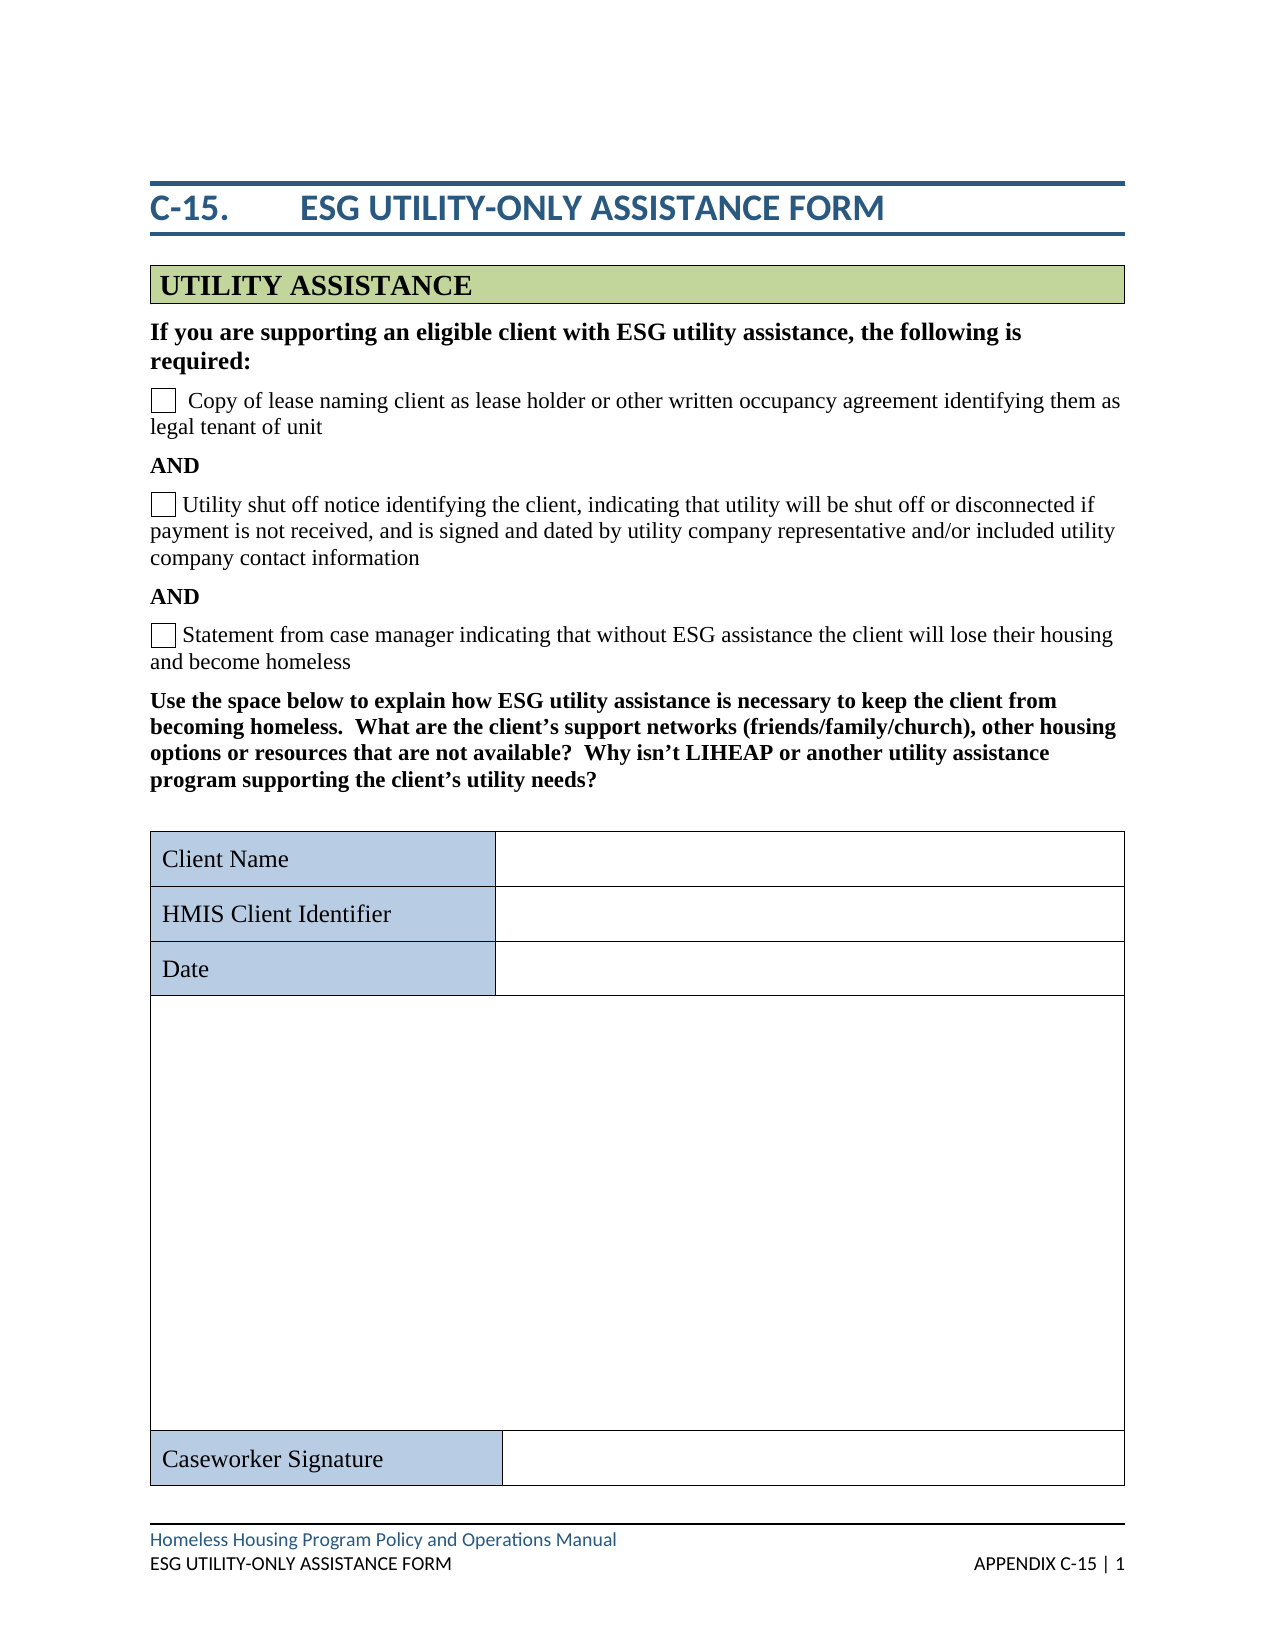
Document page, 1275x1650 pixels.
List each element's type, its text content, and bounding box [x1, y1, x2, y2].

text Statement from case manager indicating that without ESG assistance the client will lose their housing and become homeless [150, 622, 1125, 674]
subtitle ESG Utility-Only Assistance Form [150, 186, 1125, 232]
text Use the space below to explain how ESG utility assistance is necessary to keep the client from becoming homeless. What are the client’s support networks (friends/family/church), other housing options or resources that are not available? Why isn’t LIHEAP or another utility assistance program supporting the client’s utility needs? [150, 687, 1125, 792]
table_header Client Name [151, 832, 495, 886]
table_cell [151, 996, 1124, 1430]
table_cell Caseworker Signature [151, 1431, 502, 1485]
text UTILITY ASSISTANCE [151, 266, 1124, 303]
text AND [150, 583, 1125, 609]
text AND [150, 452, 1125, 479]
table_cell [503, 1431, 1124, 1485]
table_cell Date [151, 942, 495, 995]
table_cell [496, 942, 1124, 995]
text Utility shut off notice identifying the client, indicating that utility will be shut off or disconnected if payment is not received, and is signed and dated by utility company representative and/or included utility company contact information [150, 491, 1125, 570]
table_header [496, 832, 1124, 886]
text Copy of lease naming client as lease holder or other written occupancy agreement identifying them as legal tenant of unit [150, 387, 1125, 440]
table_cell [496, 887, 1124, 941]
text If you are supporting an eligible client with ESG utility assistance, the following is required: [150, 317, 1125, 374]
table_cell HMIS Client Identifier [151, 887, 495, 941]
